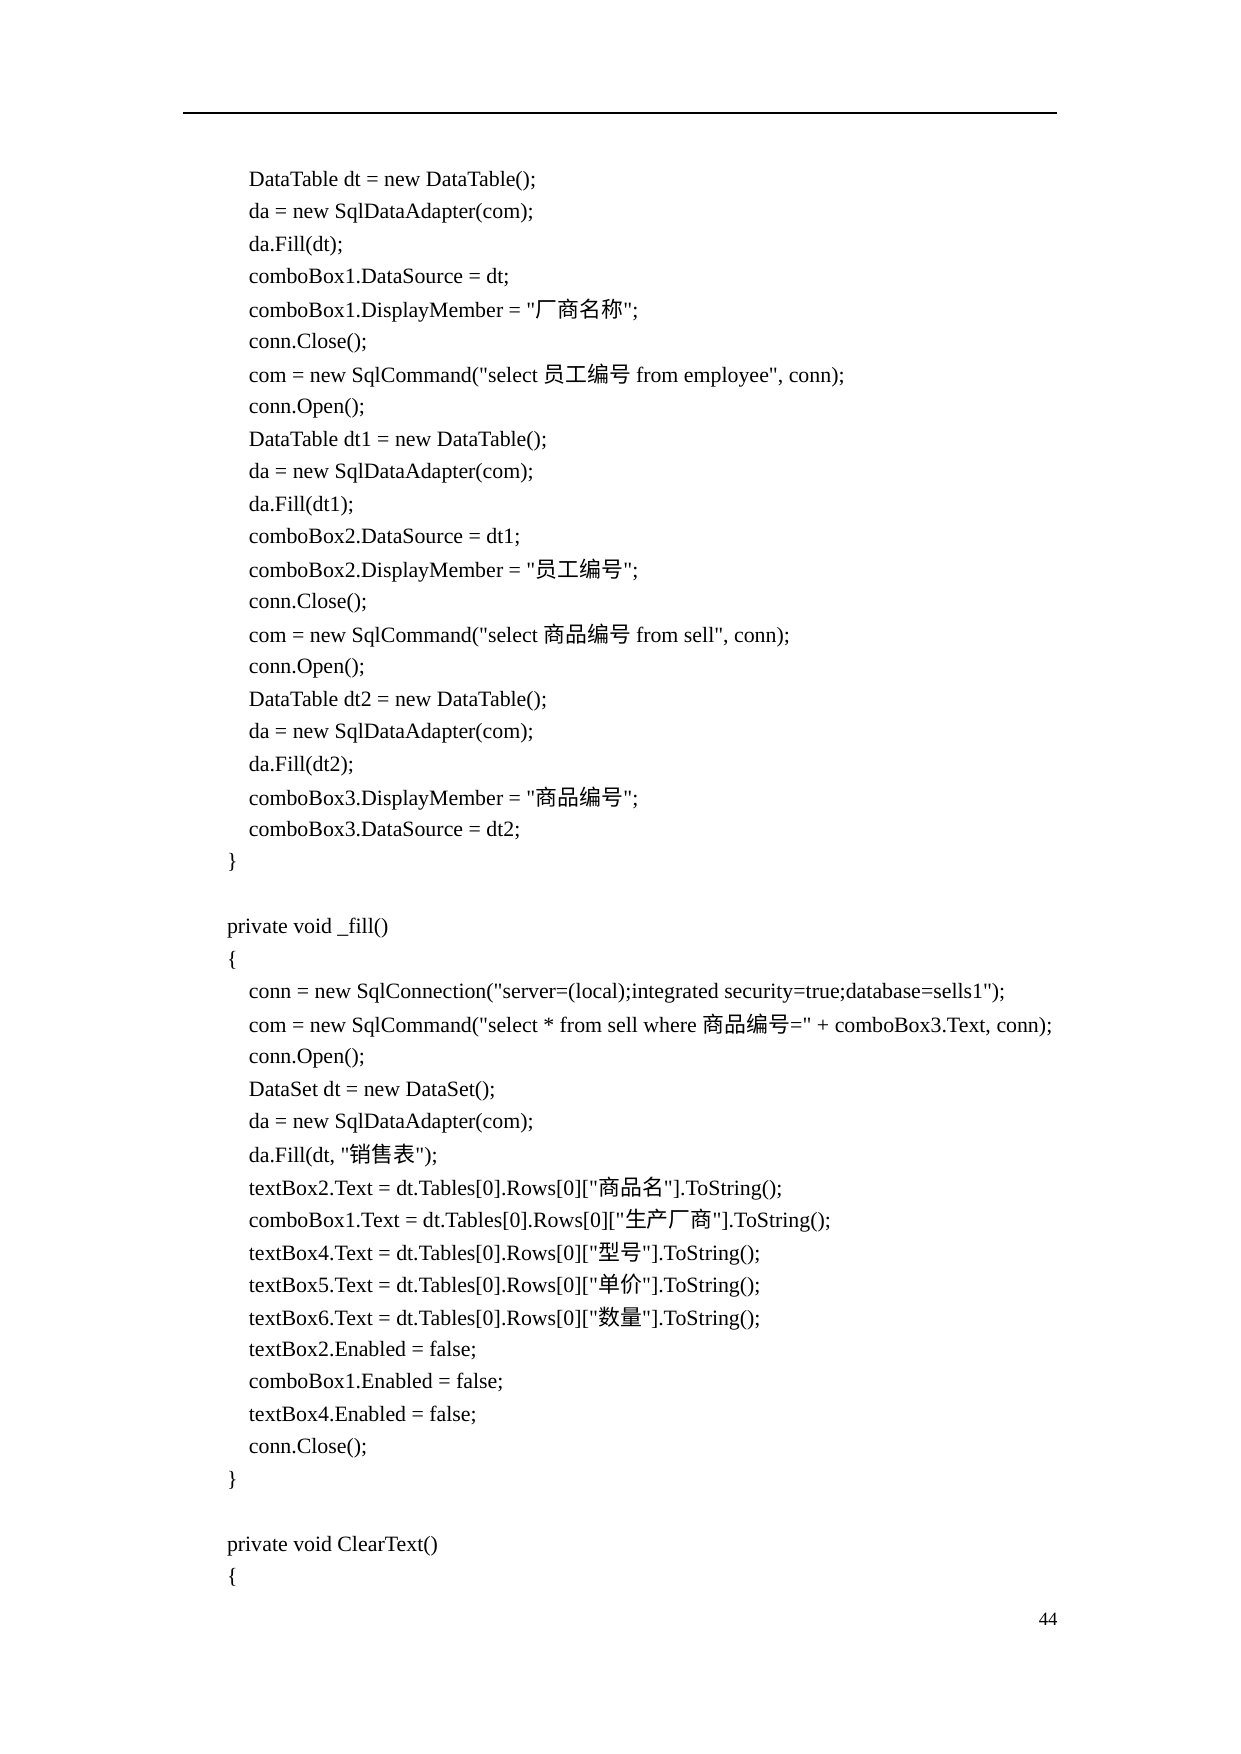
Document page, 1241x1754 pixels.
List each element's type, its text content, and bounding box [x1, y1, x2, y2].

text DataTable dt2 = new DataTable(); [183, 682, 1057, 714]
text com = new SqlCommand("select 商品编号 from sell", conn); [183, 617, 1057, 649]
text { [183, 942, 1057, 974]
text com = new SqlCommand("select 员工编号 from employee", conn); [183, 357, 1057, 389]
text conn.Open(); [183, 389, 1057, 422]
text textBox2.Text = dt.Tables[0].Rows[0]["商品名"].ToString(); [183, 1169, 1057, 1202]
text comboBox1.Text = dt.Tables[0].Rows[0]["生产厂商"].ToString(); [183, 1202, 1057, 1234]
text conn.Close(); [183, 324, 1057, 357]
text comboBox1.Enabled = false; [183, 1364, 1057, 1397]
text { [183, 1559, 1057, 1592]
text da = new SqlDataAdapter(com); [183, 1104, 1057, 1137]
text da.Fill(dt2); [183, 747, 1057, 779]
text conn.Close(); [183, 584, 1057, 617]
text textBox2.Enabled = false; [183, 1332, 1057, 1364]
text comboBox2.DataSource = dt1; [183, 519, 1057, 552]
text comboBox3.DisplayMember = "商品编号"; [183, 779, 1057, 812]
text textBox4.Enabled = false; [183, 1397, 1057, 1429]
text comboBox1.DisplayMember = "厂商名称"; [183, 292, 1057, 324]
text conn.Close(); [183, 1429, 1057, 1462]
text conn.Open(); [183, 649, 1057, 682]
text textBox5.Text = dt.Tables[0].Rows[0]["单价"].ToString(); [183, 1267, 1057, 1299]
text da.Fill(dt, "销售表"); [183, 1137, 1057, 1169]
text da = new SqlDataAdapter(com); [183, 714, 1057, 747]
text com = new SqlCommand("select * from sell where 商品编号=" + comboBox3.Text, conn); [183, 1007, 1057, 1039]
text comboBox2.DisplayMember = "员工编号"; [183, 552, 1057, 584]
text comboBox1.DataSource = dt; [183, 259, 1057, 292]
text private void ClearText() [183, 1527, 1057, 1559]
text conn.Open(); [183, 1039, 1057, 1072]
text comboBox3.DataSource = dt2; [183, 812, 1057, 844]
text } [183, 844, 1057, 877]
text da.Fill(dt1); [183, 487, 1057, 519]
text DataTable dt = new DataTable(); [183, 162, 1057, 194]
text private void _fill() [183, 909, 1057, 942]
text da = new SqlDataAdapter(com); [183, 194, 1057, 227]
text DataTable dt1 = new DataTable(); [183, 422, 1057, 454]
text da.Fill(dt); [183, 227, 1057, 259]
text textBox4.Text = dt.Tables[0].Rows[0]["型号"].ToString(); [183, 1234, 1057, 1267]
text textBox6.Text = dt.Tables[0].Rows[0]["数量"].ToString(); [183, 1299, 1057, 1332]
text DataSet dt = new DataSet(); [183, 1072, 1057, 1104]
text da = new SqlDataAdapter(com); [183, 454, 1057, 487]
text } [183, 1462, 1057, 1494]
text conn = new SqlConnection("server=(local);integrated security=true;database=sells1"); [183, 974, 1057, 1007]
